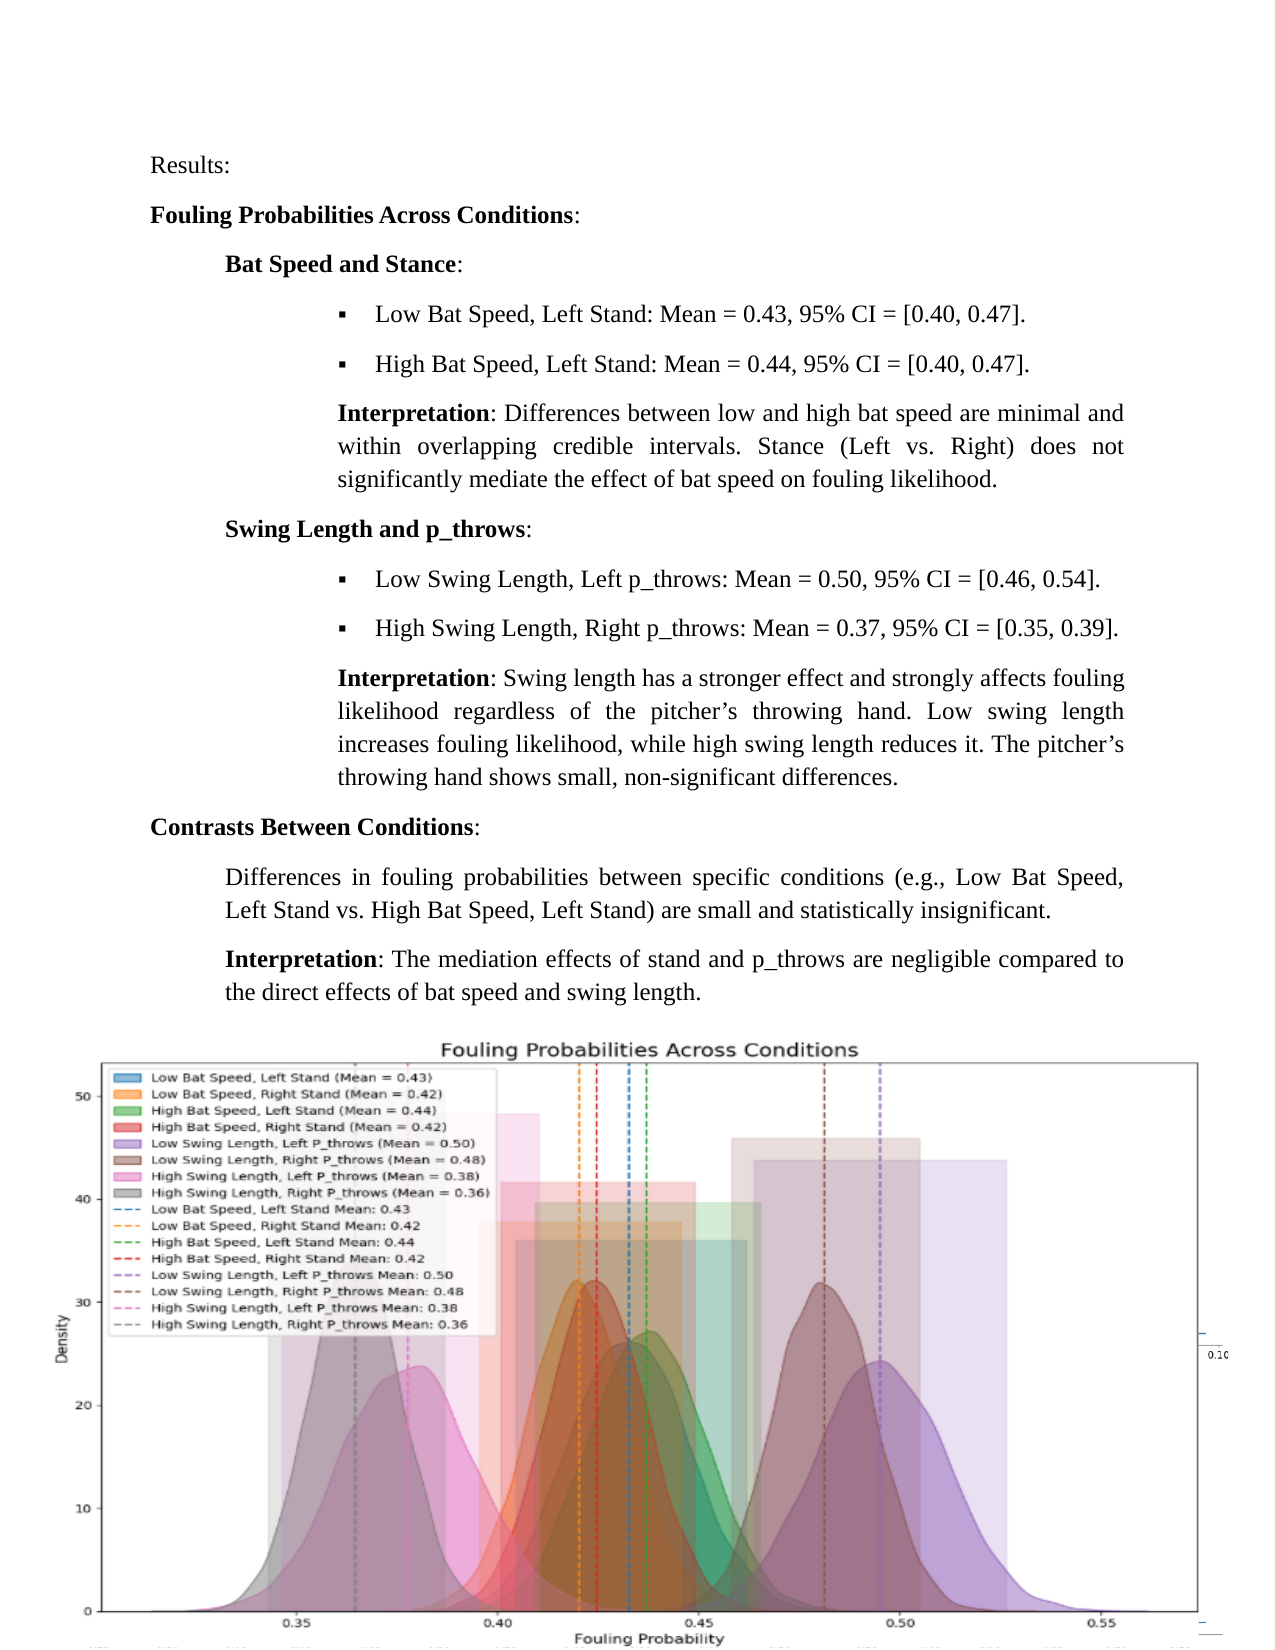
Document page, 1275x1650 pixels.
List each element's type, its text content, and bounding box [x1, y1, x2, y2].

list High Swing Length, Right p_throws: Mean = 0.37, 95% CI = [0.35, 0.39]. [337, 613, 1125, 642]
text Bat Speed and Stance: [150, 249, 1125, 278]
text Interpretation: Differences between low and high bat speed are minimal and within overlapping credible intervals. Stance (Left vs. Right) does not significantly mediate the effect of bat speed on fouling likelihood. [337, 398, 1125, 493]
list Low Bat Speed, Left Stand: Mean = 0.43, 95% CI = [0.40, 0.47]. [337, 299, 1125, 328]
text Contrasts Between Conditions: [150, 812, 1125, 841]
text Fouling Probabilities Across Conditions: [150, 200, 1125, 228]
list Low Swing Length, Left p_throws: Mean = 0.50, 95% CI = [0.46, 0.54]. [337, 564, 1125, 593]
text Interpretation: The mediation effects of stand and p_throws are negligible compared to the direct effects of bat speed and swing length. [225, 944, 1125, 1006]
picture [48, 1036, 1228, 1647]
text Results: [150, 150, 1125, 179]
text Swing Length and p_throws: [150, 514, 1125, 543]
text Differences in fouling probabilities between specific conditions (e.g., Low Bat Speed, Left Stand vs. High Bat Speed, Left Stand) are small and statistically insignificant. [225, 862, 1125, 923]
list High Bat Speed, Left Stand: Mean = 0.44, 95% CI = [0.40, 0.47]. [337, 349, 1125, 377]
text Interpretation: Swing length has a stronger effect and strongly affects fouling likelihood regardless of the pitcher’s throwing hand. Low swing length increases fouling likelihood, while high swing length reduces it. The pitcher’s throwing hand shows small, non-significant differences. [337, 663, 1125, 791]
